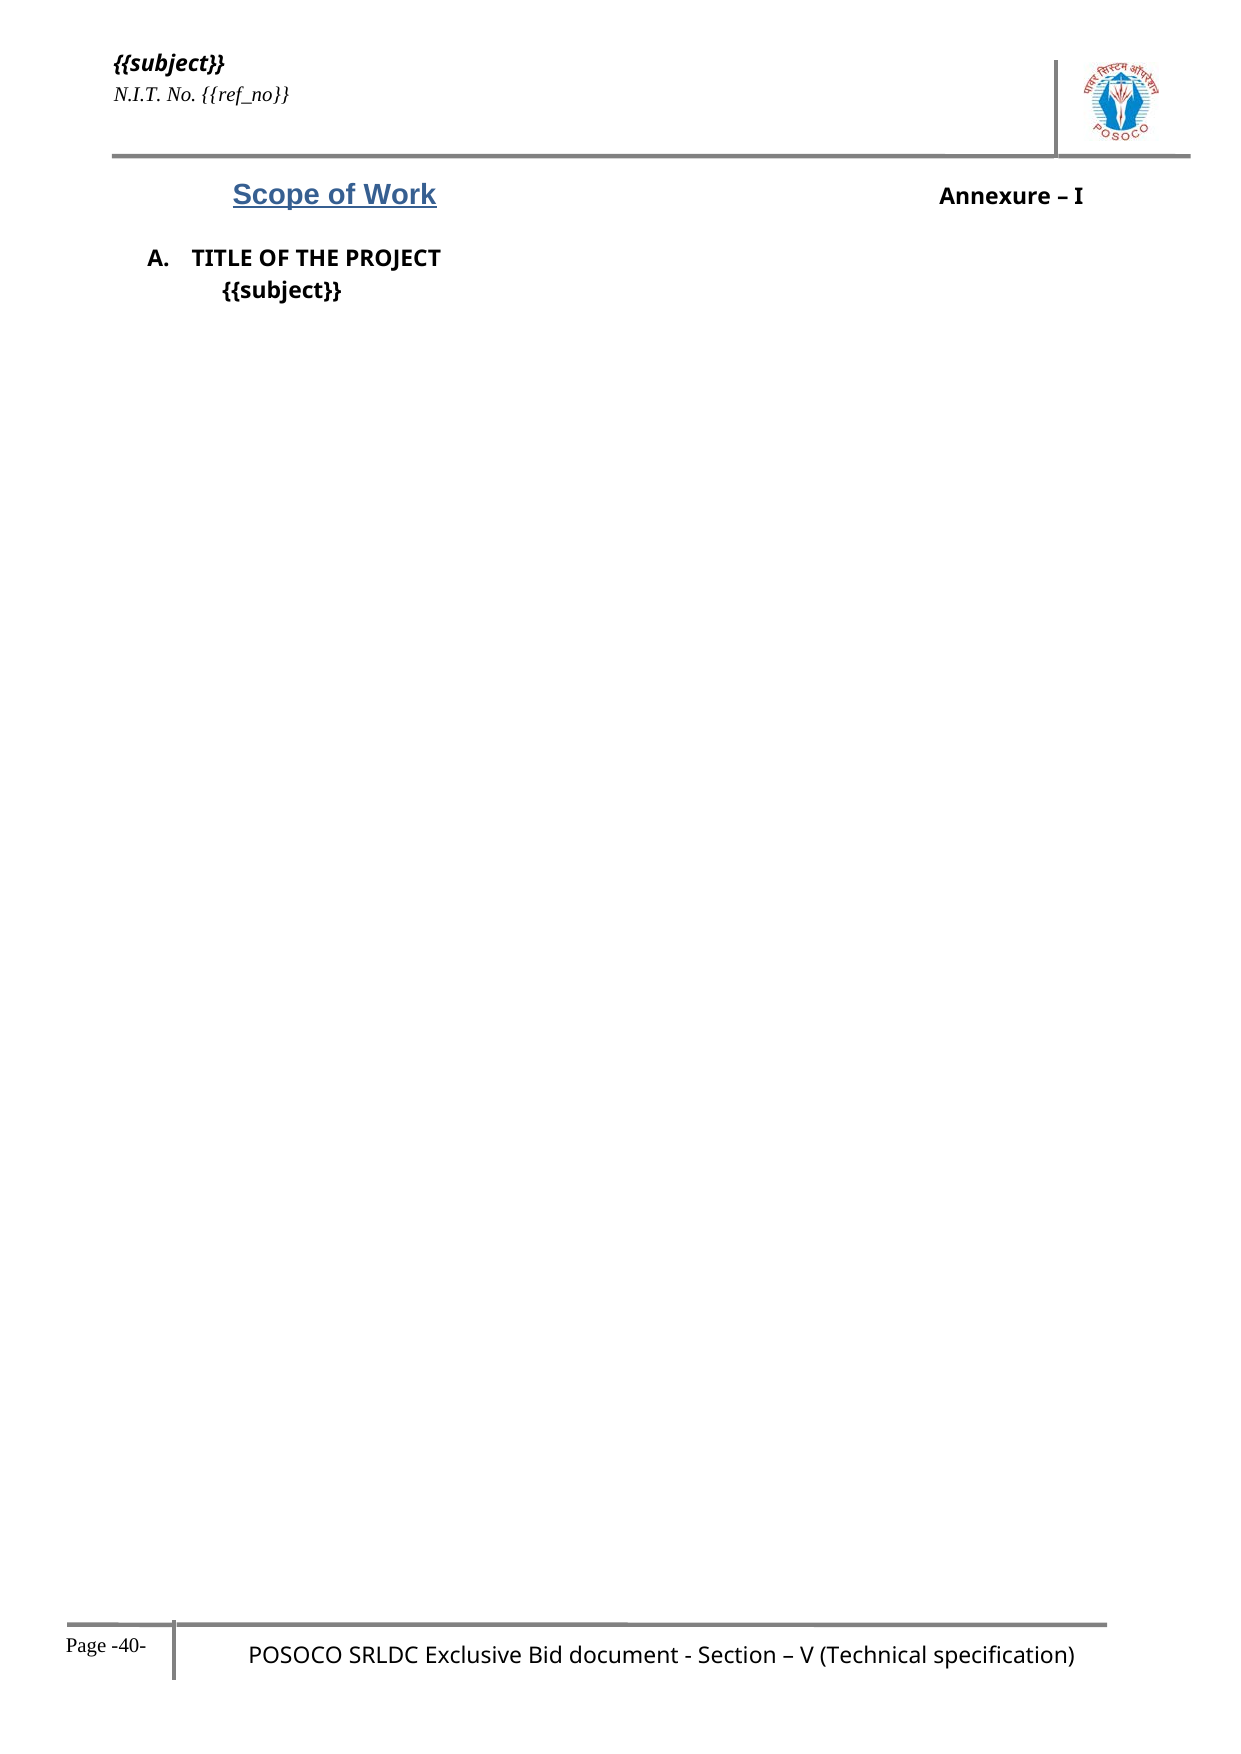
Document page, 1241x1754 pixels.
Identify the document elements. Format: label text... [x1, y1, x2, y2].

list TITLE OF THE PROJECT [147, 242, 1093, 274]
text Scope of Work Annexure – I [222, 177, 1093, 211]
text {{subject}} [216, 274, 1093, 305]
picture [1083, 62, 1159, 141]
